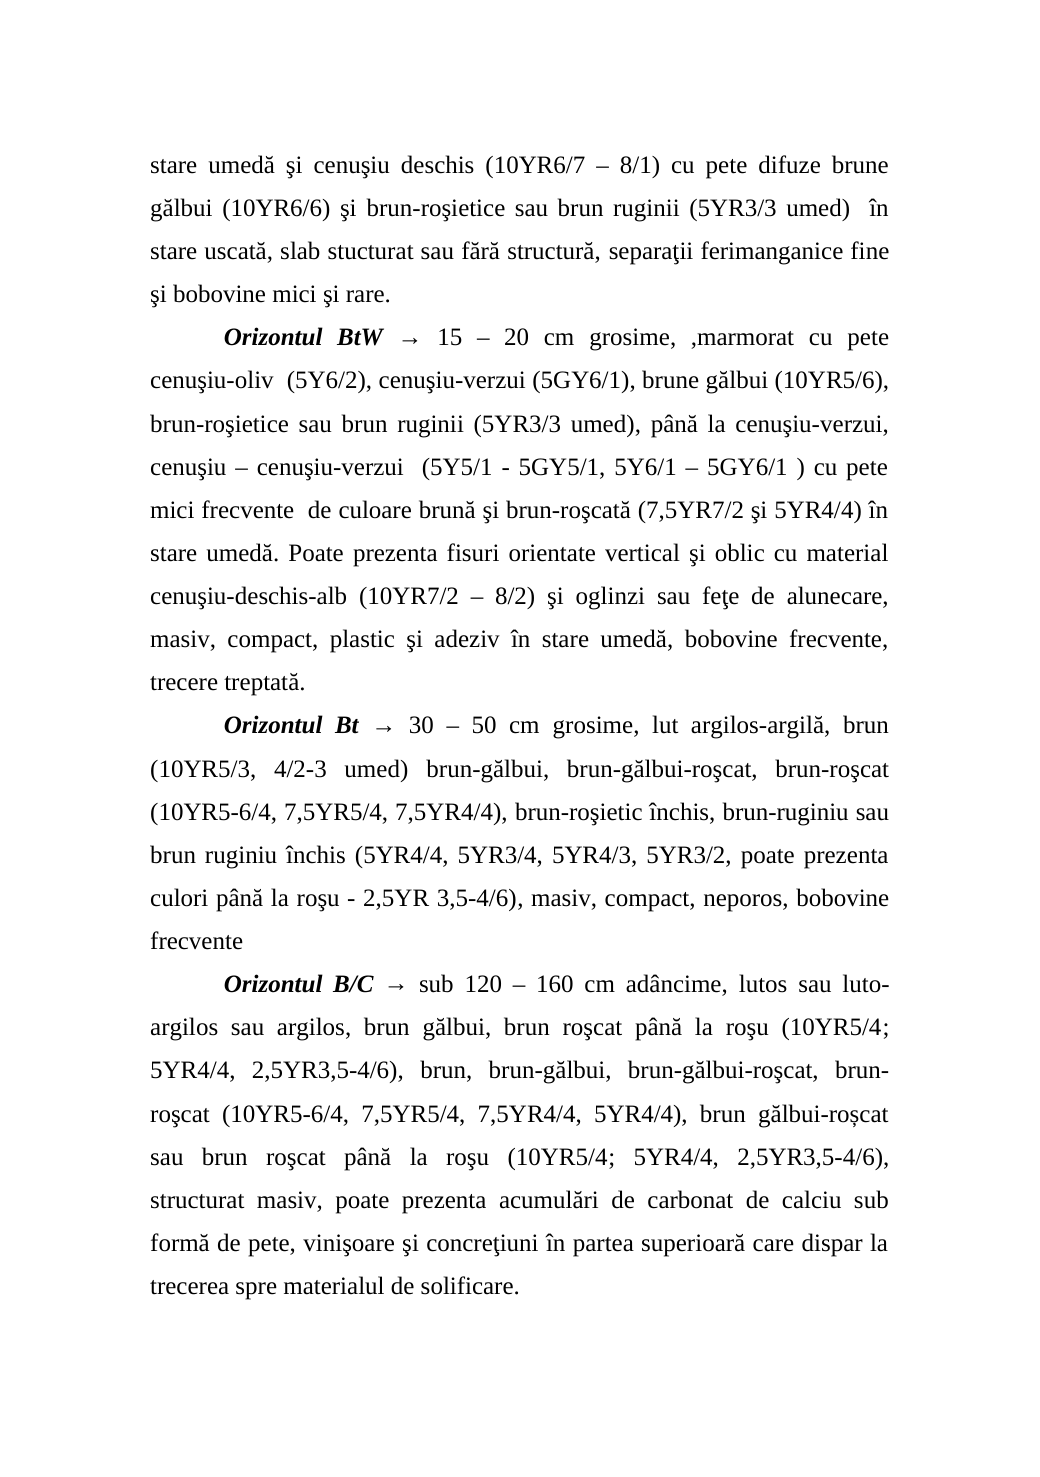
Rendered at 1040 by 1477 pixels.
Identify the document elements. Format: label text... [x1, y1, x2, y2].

text Orizontul Bt 30 – 50 cm grosime, lut argilos-argilă, brun (10YR5/3, 4/2-3 umed) brun-gălbui, brun-gălbui-roşcat, brun-roşcat (10YR5-6/4, 7,5YR5/4, 7,5YR4/4), brun-roşietic închis, brun-ruginiu sau brun ruginiu închis (5YR4/4, 5YR3/4, 5YR4/3, 5YR3/2, poate prezenta culori până la roşu - 2,5YR 3,5-4/6), masiv, compact, neporos, bobovine frecvente [150, 711, 889, 955]
text Orizontul BtW 15 – 20 cm grosime, ,marmorat cu pete cenuşiu-oliv (5Y6/2), cenuşiu-verzui (5GY6/1), brune gălbui (10YR5/6), brun-roşietice sau brun ruginii (5YR3/3 umed), până la cenuşiu-verzui, cenuşiu – cenuşiu-verzui (5Y5/1 - 5GY5/1, 5Y6/1 – 5GY6/1 ) cu pete mici frecvente de culoare brună şi brun-roşcată (7,5YR7/2 şi 5YR4/4) în stare umedă. Poate prezenta fisuri orientate vertical şi oblic cu material cenuşiu-deschis-alb (10YR7/2 – 8/2) şi oglinzi sau feţe de alunecare, masiv, compact, plastic şi adeziv în stare umedă, bobovine frecvente, trecere treptată. [150, 322, 889, 696]
text Orizontul B/C sub 120 – 160 cm adâncime, lutos sau luto-argilos sau argilos, brun gălbui, brun roşcat până la roşu (10YR5/4; 5YR4/4, 2,5YR3,5-4/6), brun, brun-gălbui, brun-gălbui-roşcat, brun-roşcat (10YR5-6/4, 7,5YR5/4, 7,5YR4/4, 5YR4/4), brun gălbui-roșcat sau brun roşcat până la roşu (10YR5/4; 5YR4/4, 2,5YR3,5-4/6), structurat masiv, poate prezenta acumulări de carbonat de calciu sub formă de pete, vinişoare şi concreţiuni în partea superioară care dispar la trecerea spre materialul de solificare. [150, 969, 889, 1300]
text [150, 150, 889, 308]
